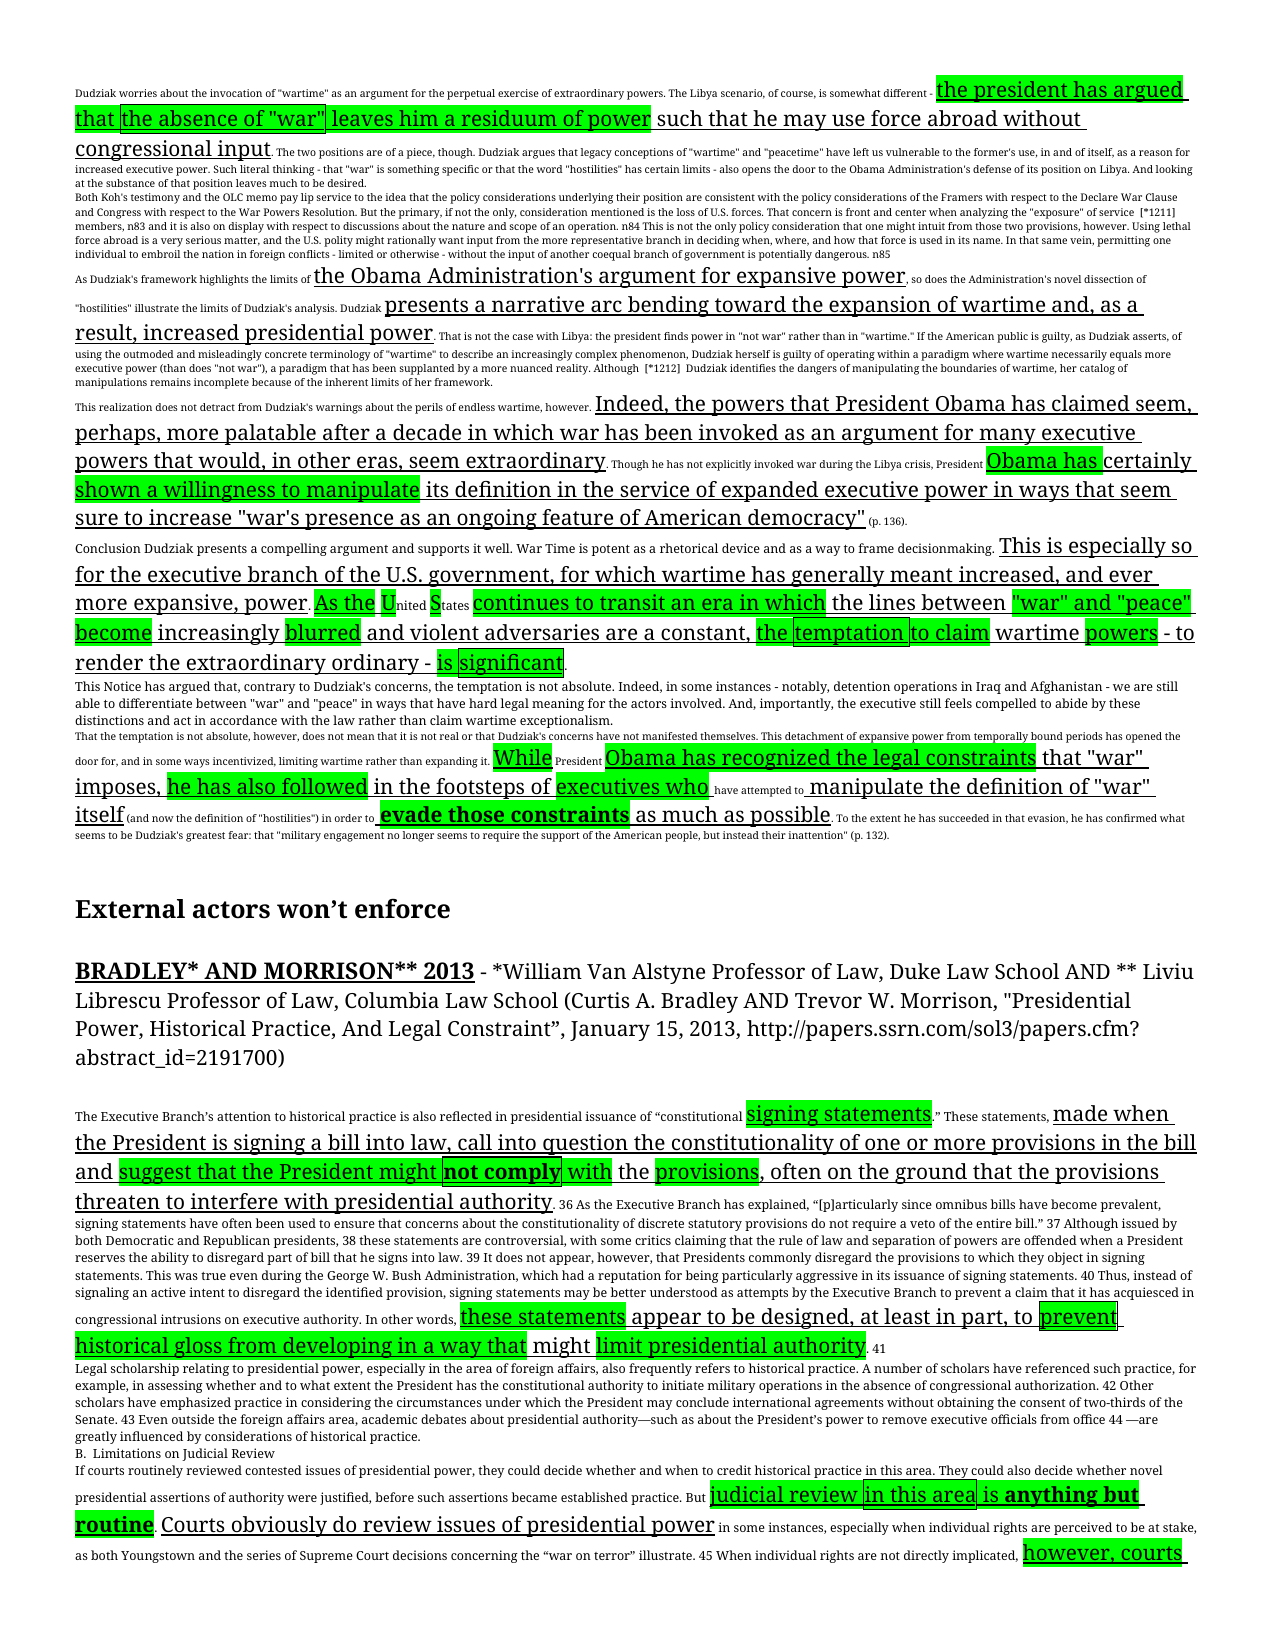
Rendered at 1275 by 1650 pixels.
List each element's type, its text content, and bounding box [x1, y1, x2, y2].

text This realization does not detract from Dudziak's warnings about the perils of endless wartime, however. Indeed, the powers that President Obama has claimed seem, perhaps, more palatable after a decade in which war has been invoked as an argument for many executive powers that would, in other eras, seem extraordinary. Though he has not explicitly invoked war during the Libya crisis, President Obama has certainly shown a willingness to manipulate its definition in the service of expanded executive power in ways that seem sure to increase "war's presence as an ongoing feature of American democracy" (p. 136). [75, 389, 1200, 532]
text Conclusion Dudziak presents a compelling argument and supports it well. War Time is potent as a rhetorical device and as a way to frame decisionmaking. This is especially so for the executive branch of the U.S. government, for which wartime has generally meant increased, and ever more expansive, power. As the United States continues to transit an era in which the lines between "war" and "peace" become increasingly blurred and violent adversaries are a constant, the temptation to claim wartime powers - to render the extraordinary ordinary - is significant. [75, 532, 1200, 678]
text The Executive Branch’s attention to historical practice is also reflected in presidential issuance of “constitutional signing statements.” These statements, made when the President is signing a bill into law, call into question the constitutionality of one or more provisions in the bill and suggest that the President might not comply with the provisions, often on the ground that the provisions threaten to interfere with presidential authority. 36 As the Executive Branch has explained, “[p]articularly since omnibus bills have become prevalent, signing statements have often been used to ensure that concerns about the constitutionality of discrete statutory provisions do not require a veto of the entire bill.” 37 Although issued by both Democratic and Republican presidents, 38 these statements are controversial, with some critics claiming that the rule of law and separation of powers are offended when a President reserves the ability to disregard part of bill that he signs into law. 39 It does not appear, however, that Presidents commonly disregard the provisions to which they object in signing statements. This was true even during the George W. Bush Administration, which had a reputation for being particularly aggressive in its issuance of signing statements. 40 Thus, instead of signaling an active intent to disregard the identified provision, signing statements may be better understood as attempts by the Executive Branch to prevent a claim that it has acquiesced in congressional intrusions on executive authority. In other words, these statements appear to be designed, at least in part, to prevent historical gloss from developing in a way that might limit presidential authority. 41 [75, 1099, 1200, 1360]
text B. Limitations on Judicial Review [75, 1445, 1200, 1462]
text As Dudziak's framework highlights the limits of the Obama Administration's argument for expansive power, so does the Administration's novel dissection of "hostilities" illustrate the limits of Dudziak's analysis. Dudziak presents a narrative arc bending toward the expansion of wartime and, as a result, increased presidential power. That is not the case with Libya: the president finds power in "not war" rather than in "wartime." If the American public is guilty, as Dudziak asserts, of using the outmoded and misleadingly concrete terminology of "wartime" to describe an increasingly complex phenomenon, Dudziak herself is guilty of operating within a paradigm where wartime necessarily equals more executive power (than does "not war"), a paradigm that has been supplanted by a more nuanced reality. Although [*1212] Dudziak identifies the dangers of manipulating the boundaries of wartime, her catalog of manipulations remains incomplete because of the inherent limits of her framework. [75, 262, 1200, 389]
text This Notice has argued that, contrary to Dudziak's concerns, the temptation is not absolute. Indeed, in some instances - notably, detention operations in Iraq and Afghanistan - we are still able to differentiate between "war" and "peace" in ways that have hard legal meaning for the actors involved. And, importantly, the executive still feels compelled to abide by these distinctions and act in accordance with the law rather than claim wartime exceptionalism. [75, 678, 1200, 729]
subtitle External actors won’t enforce [75, 892, 1200, 926]
text Dudziak worries about the invocation of "wartime" as an argument for the perpetual exercise of extraordinary powers. The Libya scenario, of course, is somewhat different - the president has argued that the absence of "war" leaves him a residuum of power such that he may use force abroad without congressional input. The two positions are of a piece, though. Dudziak argues that legacy conceptions of "wartime" and "peacetime" have left us vulnerable to the former's use, in and of itself, as a reason for increased executive power. Such literal thinking - that "war" is something specific or that the word "hostilities" has certain limits - also opens the door to the Obama Administration's defense of its position on Libya. And looking at the substance of that position leaves much to be desired. [75, 75, 1200, 191]
text That the temptation is not absolute, however, does not mean that it is not real or that Dudziak's concerns have not manifested themselves. This detachment of expansive power from temporally bound periods has opened the door for, and in some ways incentivized, limiting wartime rather than expanding it. While President Obama has recognized the legal constraints that "war" imposes, he has also followed in the footsteps of executives who have attempted to manipulate the definition of "war" itself (and now the definition of "hostilities") in order to evade those constraints as much as possible. To the extent he has succeeded in that evasion, he has confirmed what seems to be Dudziak's greatest fear: that "military engagement no longer seems to require the support of the American people, but instead their inattention" (p. 132). [75, 729, 1200, 843]
text Both Koh's testimony and the OLC memo pay lip service to the idea that the policy considerations underlying their position are consistent with the policy considerations of the Framers with respect to the Declare War Clause and Congress with respect to the War Powers Resolution. But the primary, if not the only, consideration mentioned is the loss of U.S. forces. That concern is front and center when analyzing the "exposure" of service [*1211] members, n83 and it is also on display with respect to discussions about the nature and scope of an operation. n84 This is not the only policy consideration that one might intuit from those two provisions, however. Using lethal force abroad is a very serious matter, and the U.S. polity might rationally want input from the more representative branch in deciding when, where, and how that force is used in its name. In that same vein, permitting one individual to embroil the nation in foreign conflicts - limited or otherwise - without the input of another coequal branch of government is potentially dangerous. n85 [75, 191, 1200, 262]
text Legal scholarship relating to presidential power, especially in the area of foreign affairs, also frequently refers to historical practice. A number of scholars have referenced such practice, for example, in assessing whether and to what extent the President has the constitutional authority to initiate military operations in the absence of congressional authorization. 42 Other scholars have emphasized practice in considering the circumstances under which the President may conclude international agreements without obtaining the consent of two-thirds of the Senate. 43 Even outside the foreign affairs area, academic debates about presidential authority—such as about the President’s power to remove executive officials from office 44 —are greatly influenced by considerations of historical practice. [75, 1360, 1200, 1445]
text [75, 1462, 1200, 1567]
text BRADLEY* AND MORRISON** 2013 - *William Van Alstyne Professor of Law, Duke Law School AND ** Liviu Librescu Professor of Law, Columbia Law School (Curtis A. Bradley AND Trevor W. Morrison, "Presidential Power, Historical Practice, And Legal Constraint”, January 15, 2013, http://papers.ssrn.com/sol3/papers.cfm?abstract_id=2191700) [75, 954, 1200, 1071]
